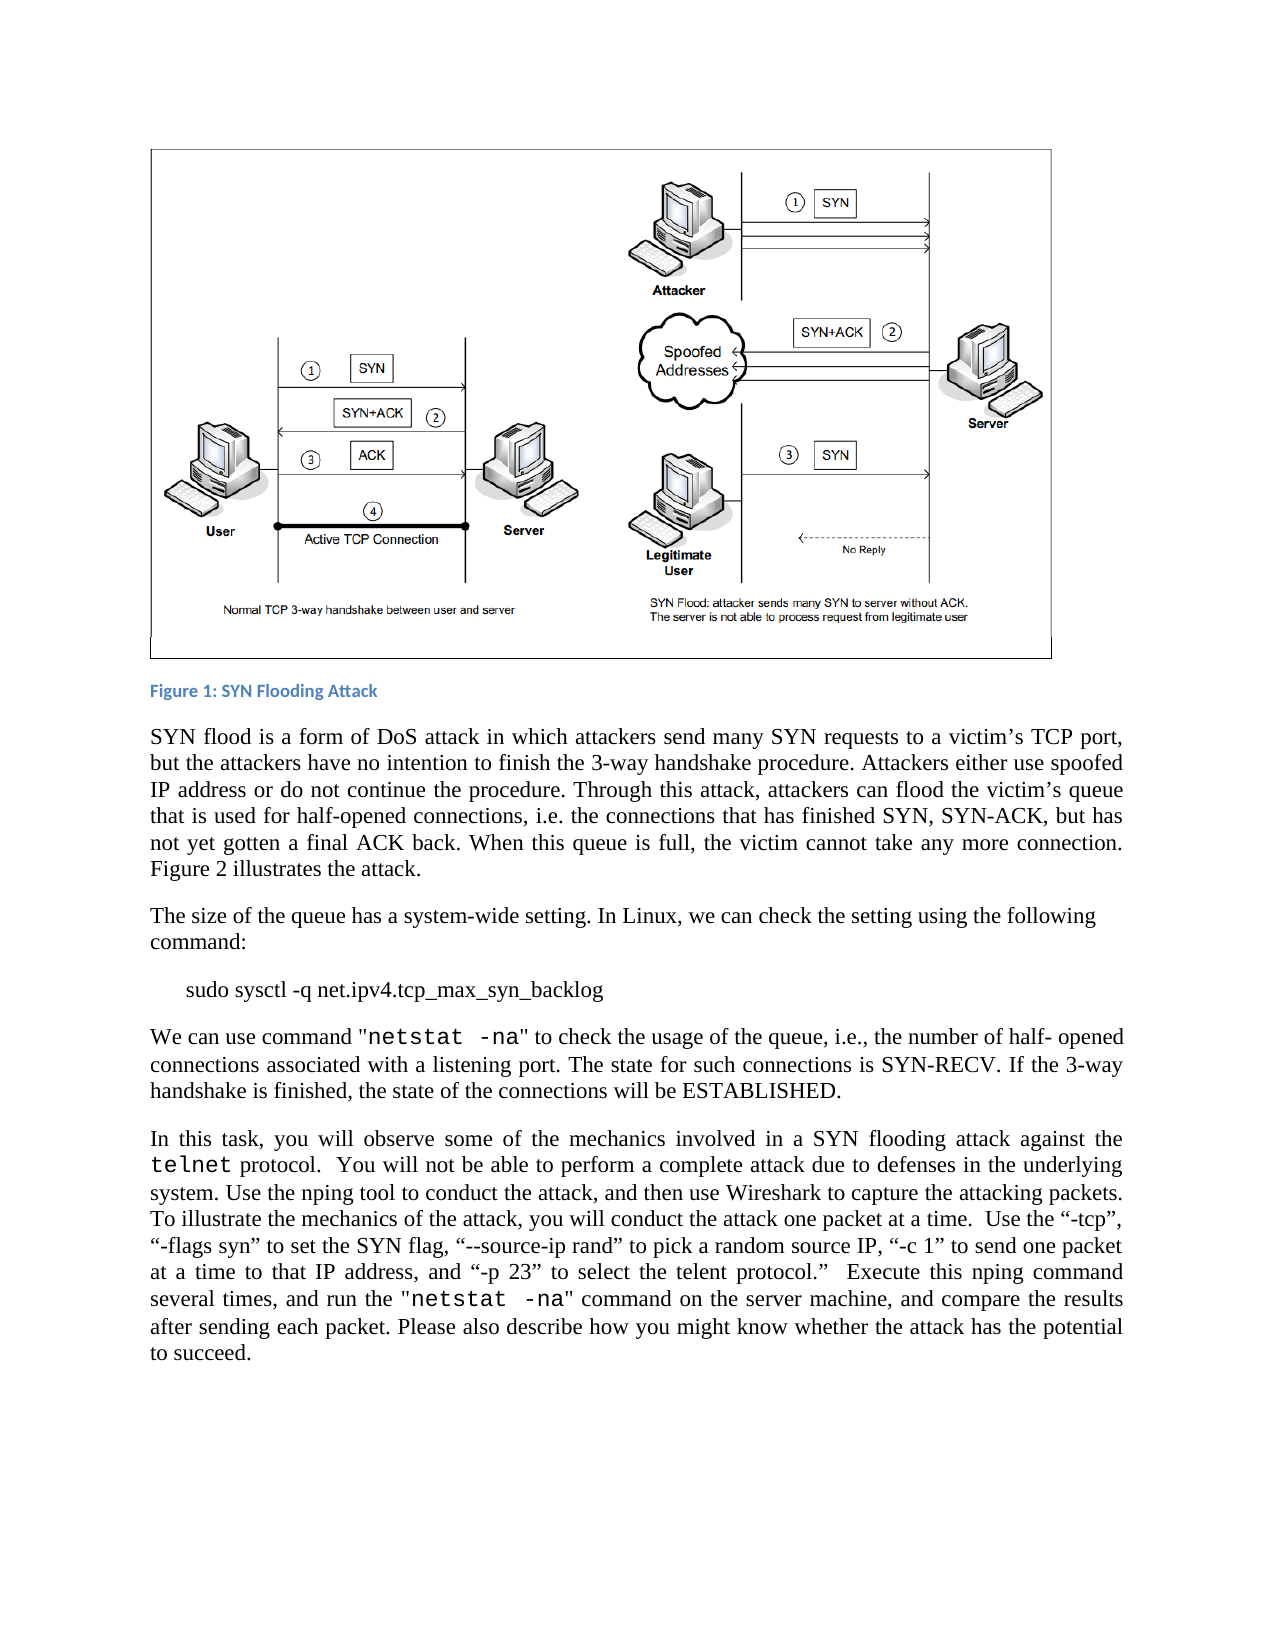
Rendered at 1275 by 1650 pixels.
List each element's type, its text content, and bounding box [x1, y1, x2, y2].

text The size of the queue has a system-wide setting. In Linux, we can check the setting using the following command: [150, 902, 1125, 955]
text sudo sysctl -q net.ipv4.tcp_max_syn_backlog [150, 976, 1125, 1002]
text We can use command "netstat -na" to check the usage of the queue, i.e., the number of half- opened connections associated with a listening port. The state for such connections is SYN-RECV. If the 3-way handshake is finished, the state of the connections will be ESTABLISHED. [150, 1023, 1125, 1104]
text In this task, you will observe some of the mechanics involved in a SYN flooding attack against the telnet protocol. You will not be able to perform a complete attack due to defenses in the underlying system. Use the nping tool to conduct the attack, and then use Wireshark to capture the attacking packets. To illustrate the mechanics of the attack, you will conduct the attack one packet at a time. Use the “-tcp”, “-flags syn” to set the SYN flag, “--source-ip rand” to pick a random source IP, “-c 1” to send one packet at a time to that IP address, and “-p 23” to select the telent protocol.” Execute this nping command several times, and run the "netstat -na" command on the server machine, and compare the results after sending each packet. Please also describe how you might know whether the attack has the potential to succeed. [150, 1124, 1125, 1366]
picture [150, 149, 1052, 637]
text SYN flood is a form of DoS attack in which attackers send many SYN requests to a victim’s TCP port, but the attackers have no intention to finish the 3-way handshake procedure. Attackers either use spoofed IP address or do not continue the procedure. Through this attack, attackers can flood the victim’s queue that is used for half-opened connections, i.e. the connections that has finished SYN, SYN-ACK, but has not yet gotten a final ACK back. When this queue is full, the victim cannot take any more connection. Figure 2 illustrates the attack. [150, 723, 1125, 881]
text Figure 1: SYN Flooding Attack [150, 679, 1125, 702]
